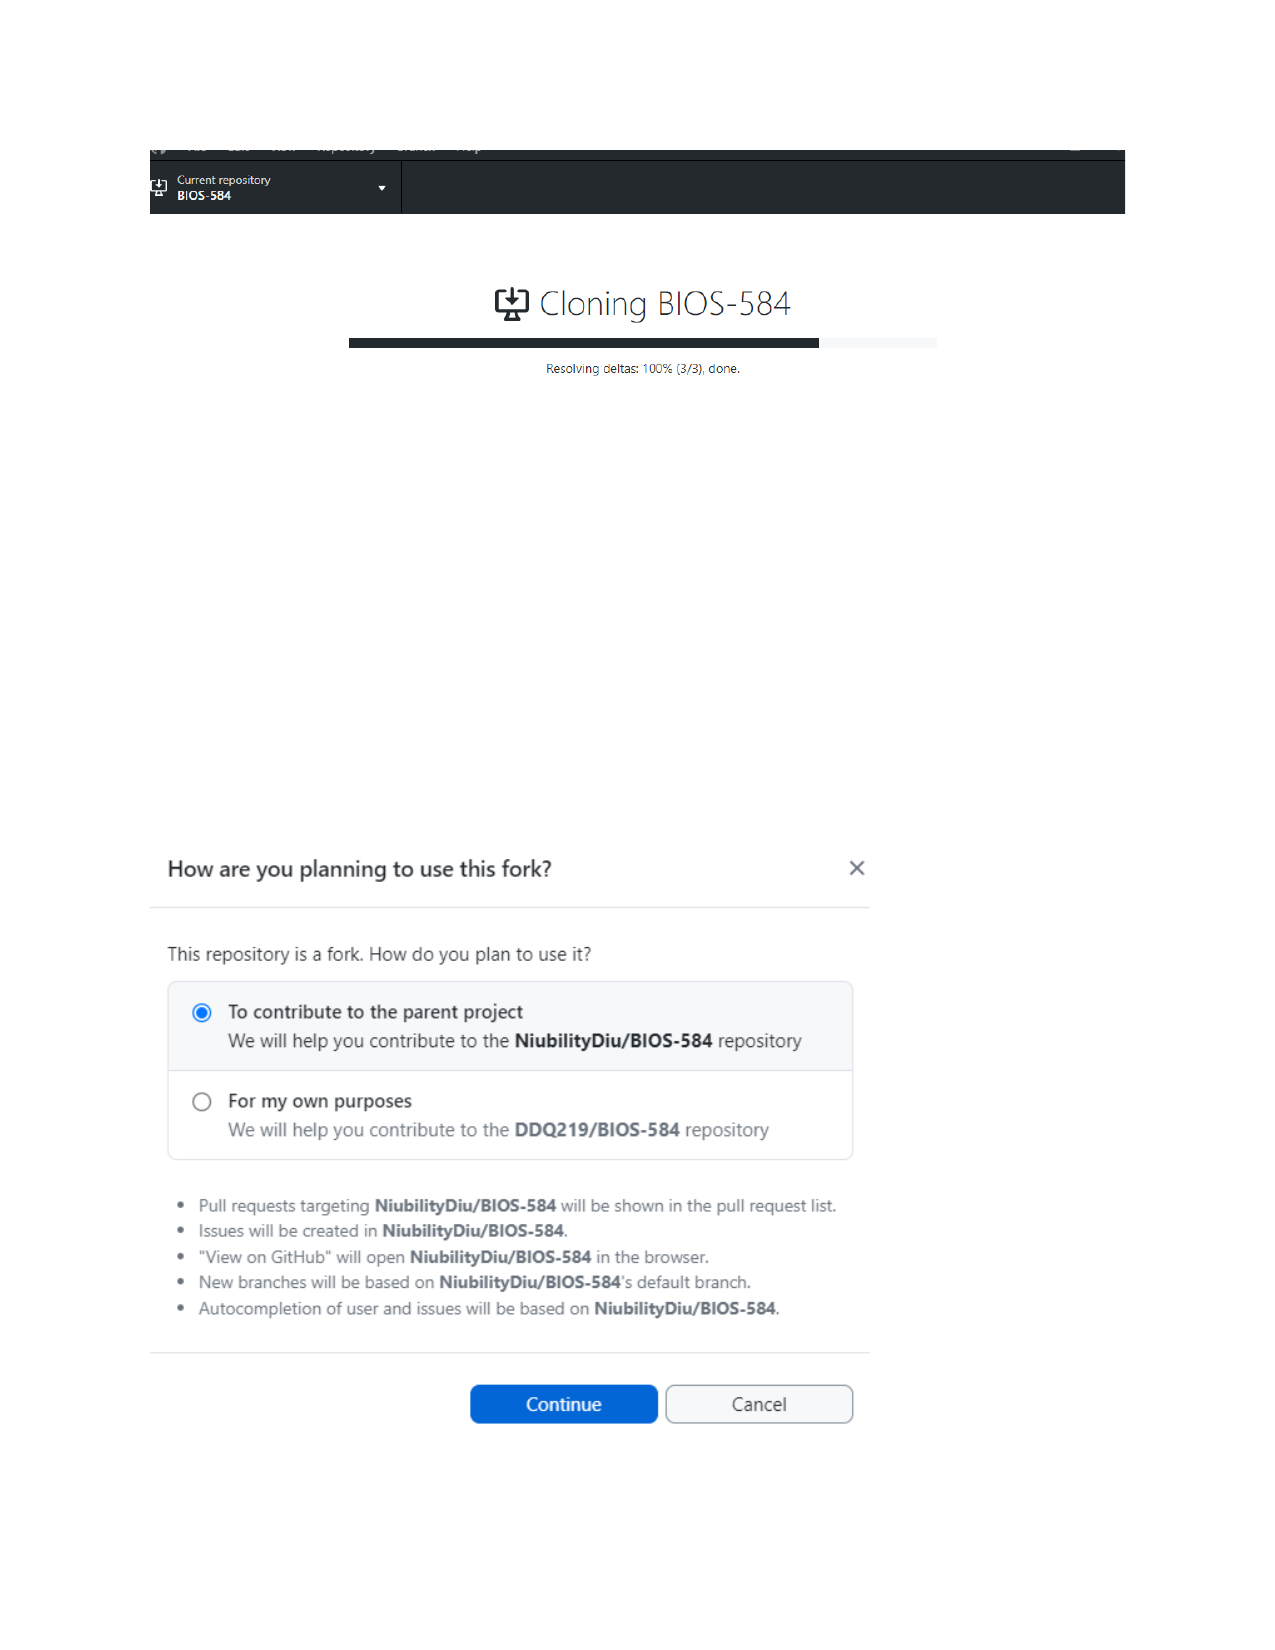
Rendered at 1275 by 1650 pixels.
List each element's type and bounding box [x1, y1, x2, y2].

picture [150, 150, 1125, 828]
picture [150, 849, 871, 1440]
